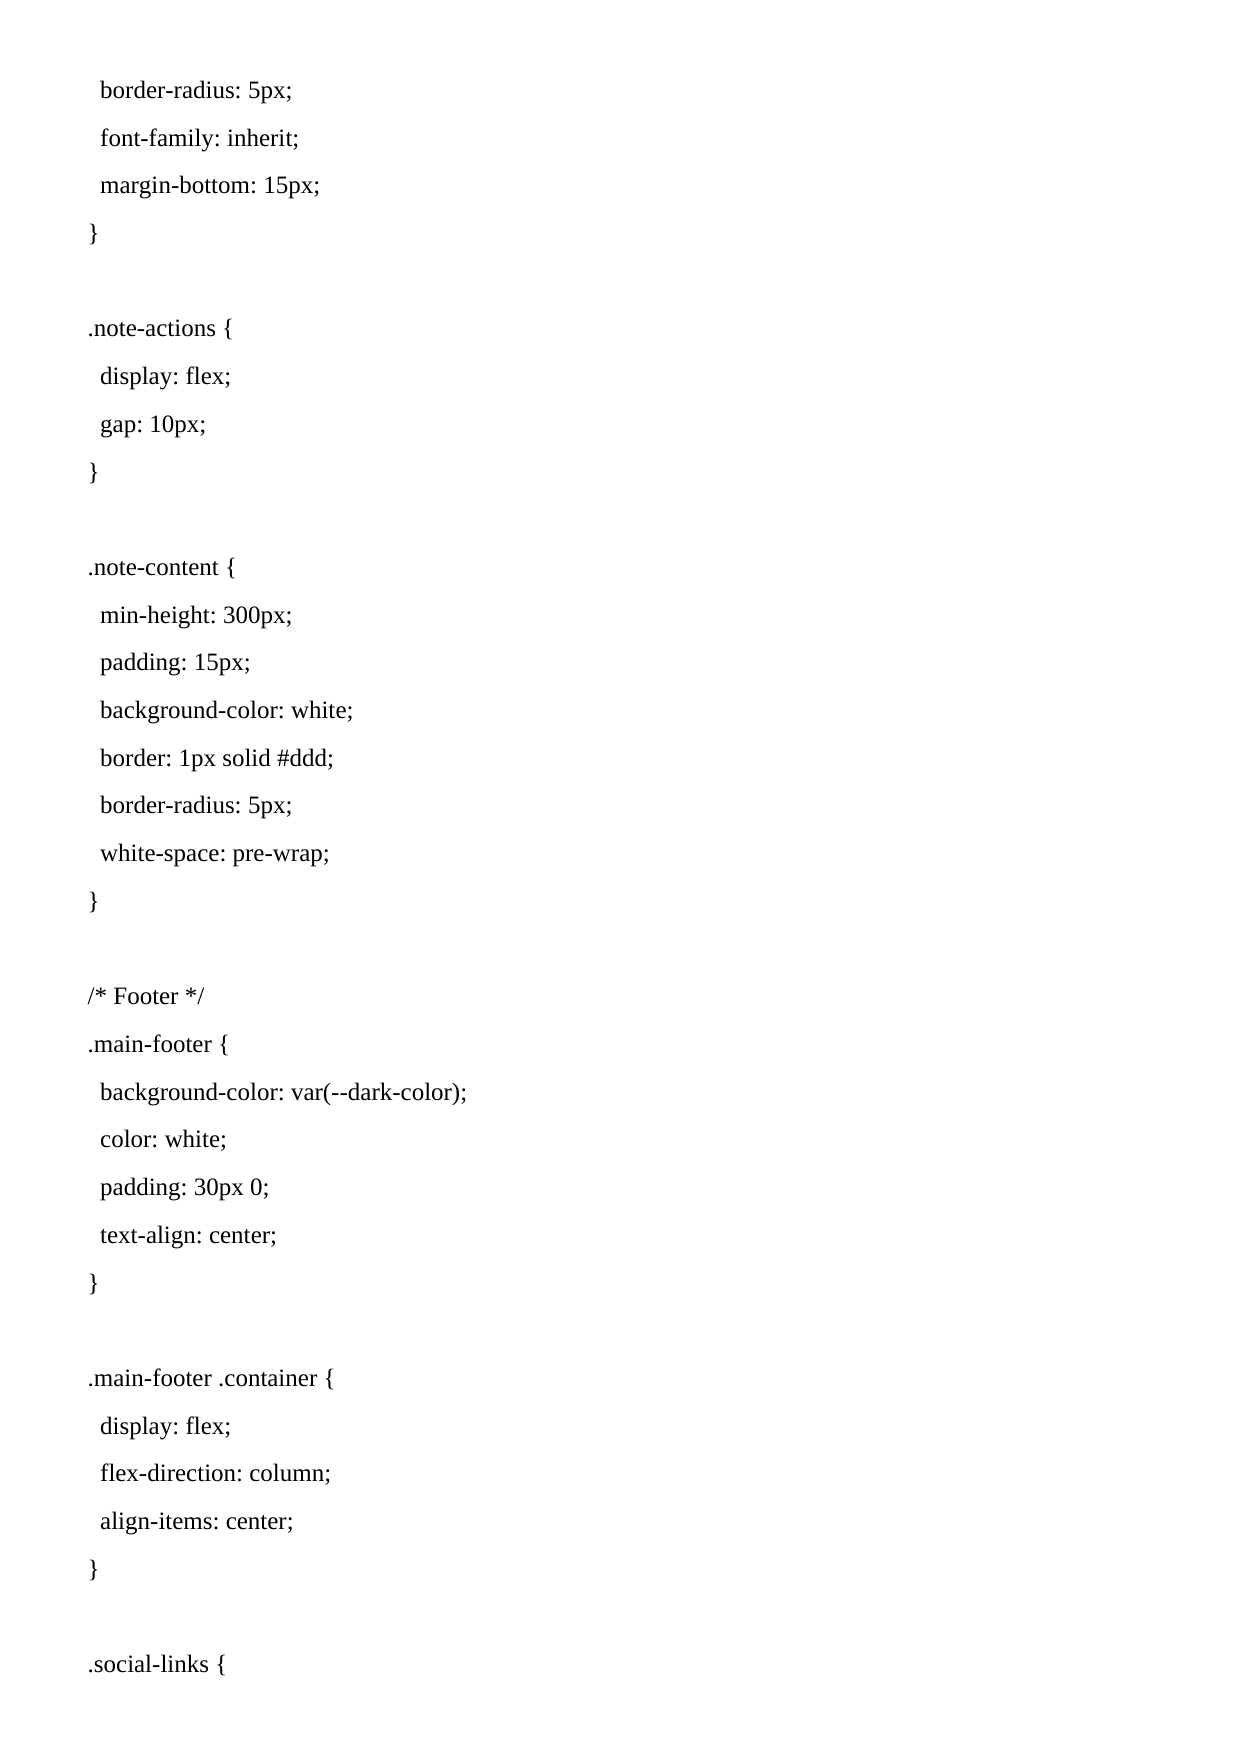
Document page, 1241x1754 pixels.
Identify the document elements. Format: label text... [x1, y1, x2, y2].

text color: white; [75, 1124, 1165, 1153]
text padding: 30px 0; [75, 1172, 1165, 1201]
text } [75, 457, 1165, 485]
text flex-direction: column; [75, 1458, 1165, 1487]
text .main-footer { [75, 1029, 1165, 1058]
text border-radius: 5px; [75, 791, 1165, 819]
text .main-footer .container { [75, 1363, 1165, 1392]
text border: 1px solid #ddd; [75, 743, 1165, 772]
text /* Footer */ [75, 981, 1165, 1010]
text align-items: center; [75, 1506, 1165, 1535]
text background-color: var(--dark-color); [75, 1077, 1165, 1106]
text } [75, 218, 1165, 247]
text text-align: center; [75, 1220, 1165, 1249]
text gap: 10px; [75, 409, 1165, 438]
text display: flex; [75, 1411, 1165, 1439]
text margin-bottom: 15px; [75, 170, 1165, 199]
text .social-links { [75, 1649, 1165, 1678]
text .note-content { [75, 552, 1165, 581]
text .note-actions { [75, 313, 1165, 342]
text } [75, 1268, 1165, 1296]
text } [75, 1554, 1165, 1583]
text background-color: white; [75, 695, 1165, 724]
text } [75, 886, 1165, 915]
text border-radius: 5px; [75, 75, 1165, 104]
text padding: 15px; [75, 647, 1165, 676]
text display: flex; [75, 361, 1165, 390]
text font-family: inherit; [75, 123, 1165, 151]
text min-height: 300px; [75, 600, 1165, 628]
text white-space: pre-wrap; [75, 838, 1165, 867]
